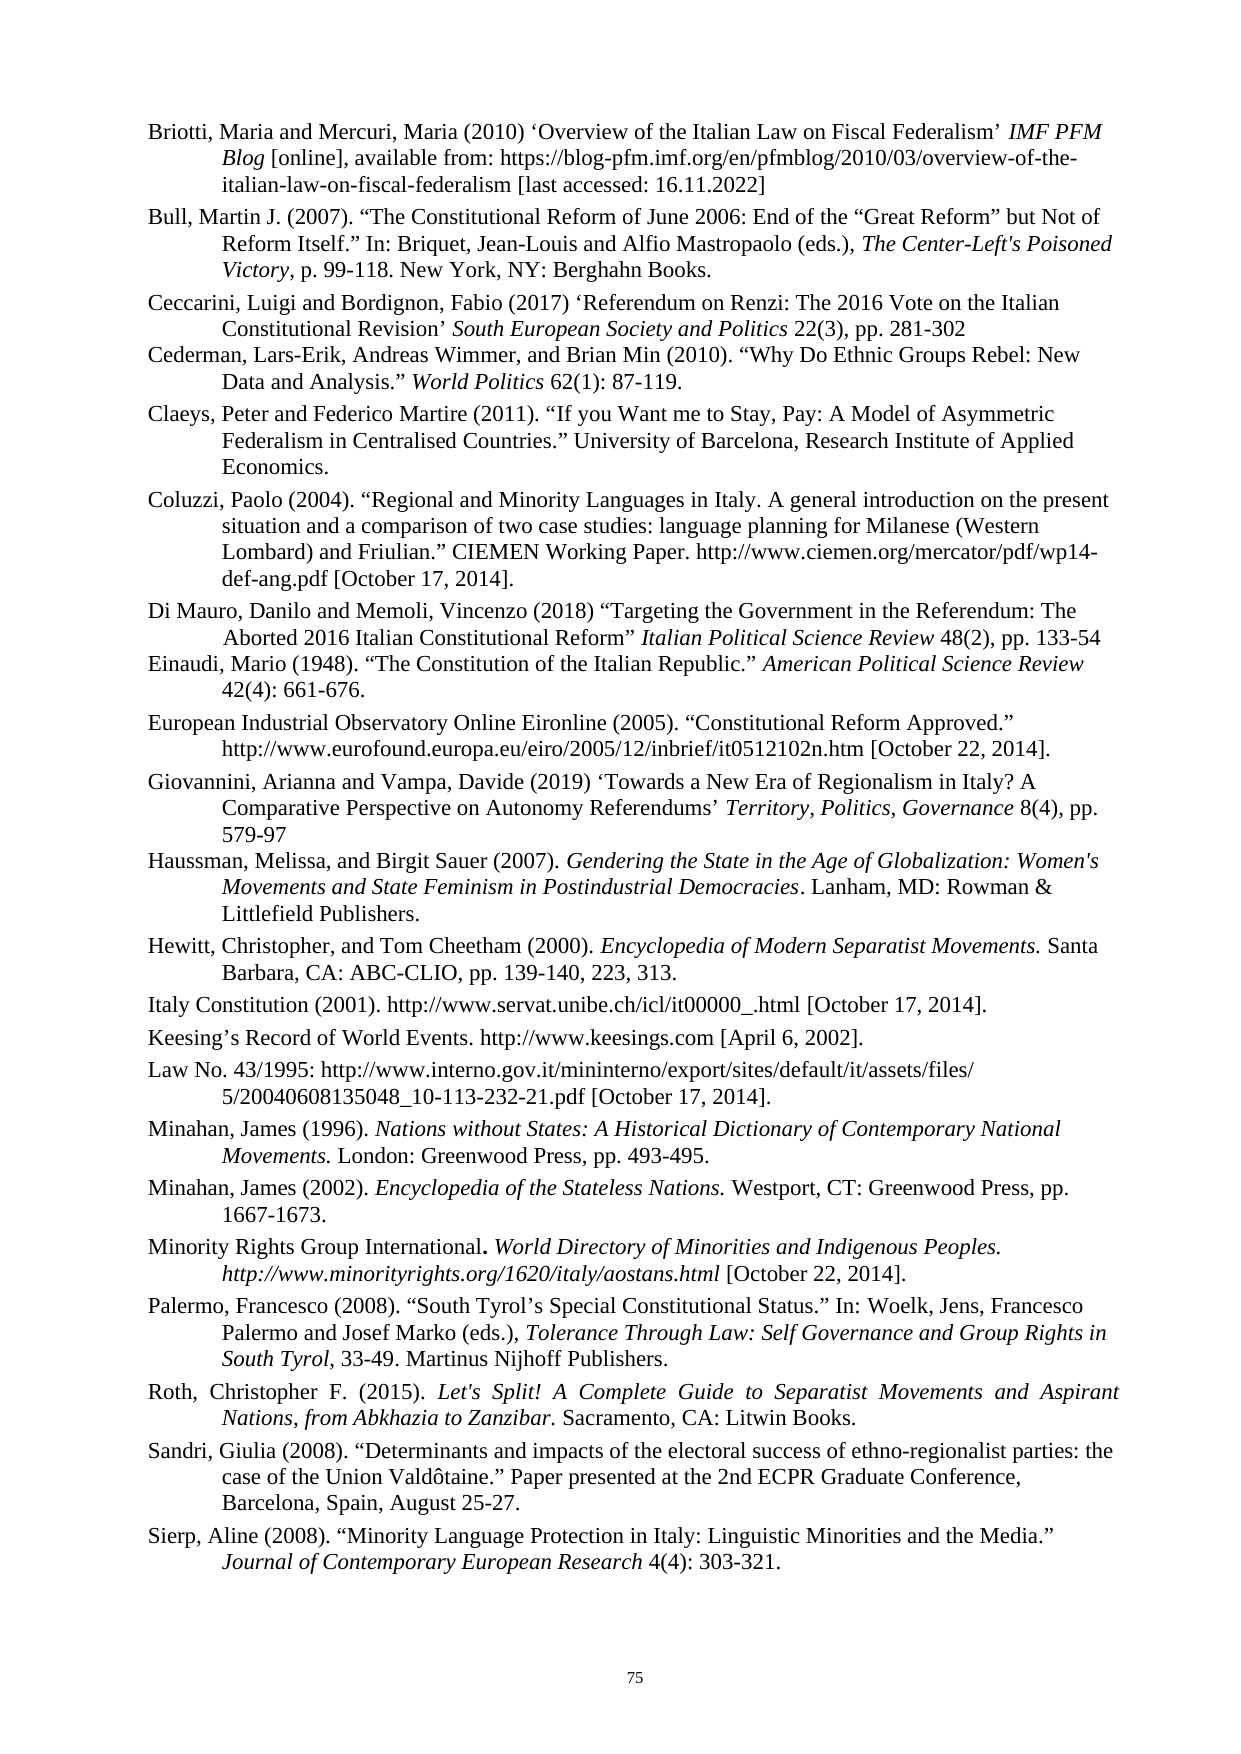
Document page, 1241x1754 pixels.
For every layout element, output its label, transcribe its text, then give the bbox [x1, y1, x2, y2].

text Minority Rights Group International. World Directory of Minorities and Indigenous Peoples. http://www.minorityrights.org/1620/italy/aostans.html [October 22, 2014]. [148, 1233, 1122, 1286]
text Sandri, Giulia (2008). “Determinants and impacts of the electoral success of ethno-regionalist parties: the case of the Union Valdôtaine.” Paper presented at the 2nd ECPR Graduate Conference, Barcelona, Spain, August 25-27. [148, 1437, 1122, 1516]
text Cederman, Lars-Erik, Andreas Wimmer, and Brian Min (2010). “Why Do Ethnic Groups Rebel: New Data and Analysis.” World Politics 62(1): 87-119. [148, 341, 1122, 394]
text Palermo, Francesco (2008). “South Tyrol’s Special Constitutional Status.” In: Woelk, Jens, Francesco Palermo and Josef Marko (eds.), Tolerance Through Law: Self Governance and Group Rights in South Tyrol, 33-49. Martinus Nijhoff Publishers. [148, 1292, 1122, 1371]
text Di Mauro, Danilo and Memoli, Vincenzo (2018) “Targeting the Government in the Referendum: The Aborted 2016 Italian Constitutional Reform” Italian Political Science Review 48(2), pp. 133-54 [148, 597, 1122, 650]
text Minahan, James (2002). Encyclopedia of the Stateless Nations. Westport, CT: Greenwood Press, pp. 1667-1673. [148, 1174, 1122, 1227]
text Haussman, Melissa, and Birgit Sauer (2007). Gendering the State in the Age of Globalization: Women's Movements and State Feminism in Postindustrial Democracies. Lanham, MD: Rowman & Littlefield Publishers. [148, 847, 1122, 926]
text Hewitt, Christopher, and Tom Cheetham (2000). Encyclopedia of Modern Separatist Movements. Santa Barbara, CA: ABC-CLIO, pp. 139-140, 223, 313. [148, 932, 1122, 985]
text Law No. 43/1995: http://www.interno.gov.it/mininterno/export/sites/default/it/assets/files/5/20040608135048_10-113-232-21.pdf [October 17, 2014]. [148, 1057, 1122, 1109]
text European Industrial Observatory Online Eironline (2005). “Constitutional Reform Approved.” http://www.eurofound.europa.eu/eiro/2005/12/inbrief/it0512102n.htm [October 22, 2014]. [148, 709, 1122, 762]
text Roth, Christopher F. (2015). Let's Split! A Complete Guide to Separatist Movements and Aspirant Nations, from Abkhazia to Zanzibar. Sacramento, CA: Litwin Books. [148, 1378, 1122, 1430]
text Giovannini, Arianna and Vampa, Davide (2019) ‘Towards a New Era of Regionalism in Italy? A Comparative Perspective on Autonomy Referendums’ Territory, Politics, Governance 8(4), pp. 579-97 [148, 768, 1122, 847]
text Einaudi, Mario (1948). “The Constitution of the Italian Republic.” American Political Science Review 42(4): 661-676. [148, 650, 1122, 703]
text Coluzzi, Paolo (2004). “Regional and Minority Languages in Italy. A general introduction on the present situation and a comparison of two case studies: language planning for Milanese (Western Lombard) and Friulian.” CIEMEN Working Paper. http://www.ciemen.org/mercator/pdf/wp14-def-ang.pdf [October 17, 2014]. [148, 486, 1122, 591]
text Sierp, Aline (2008). “Minority Language Protection in Italy: Linguistic Minorities and the Media.” Journal of Contemporary European Research 4(4): 303-321. [148, 1522, 1122, 1575]
text Italy Constitution (2001). http://www.servat.unibe.ch/icl/it00000_.html [October 17, 2014]. [148, 991, 1122, 1018]
text Bull, Martin J. (2007). “The Constitutional Reform of June 2006: End of the “Great Reform” but Not of Reform Itself.” In: Briquet, Jean-Louis and Alfio Mastropaolo (eds.), The Center-Left's Poisoned Victory, p. 99-118. New York, NY: Berghahn Books. [148, 203, 1122, 282]
text Keesing’s Record of World Events. http://www.keesings.com [April 6, 2002]. [148, 1024, 1122, 1050]
text Ceccarini, Luigi and Bordignon, Fabio (2017) ‘Referendum on Renzi: The 2016 Vote on the Italian Constitutional Revision’ South European Society and Politics 22(3), pp. 281-302 [148, 289, 1122, 341]
text Minahan, James (1996). Nations without States: A Historical Dictionary of Contemporary National Movements. London: Greenwood Press, pp. 493-495. [148, 1116, 1122, 1168]
text Briotti, Maria and Mercuri, Maria (2010) ‘Overview of the Italian Law on Fiscal Federalism’ IMF PFM Blog [online], available from: https://blog-pfm.imf.org/en/pfmblog/2010/03/overview-of-the-italian-law-on-fiscal-federalism [last accessed: 16.11.2022] [148, 118, 1122, 197]
text Claeys, Peter and Federico Martire (2011). “If you Want me to Stay, Pay: A Model of Asymmetric Federalism in Centralised Countries.” University of Barcelona, Research Institute of Applied Economics. [148, 400, 1122, 479]
